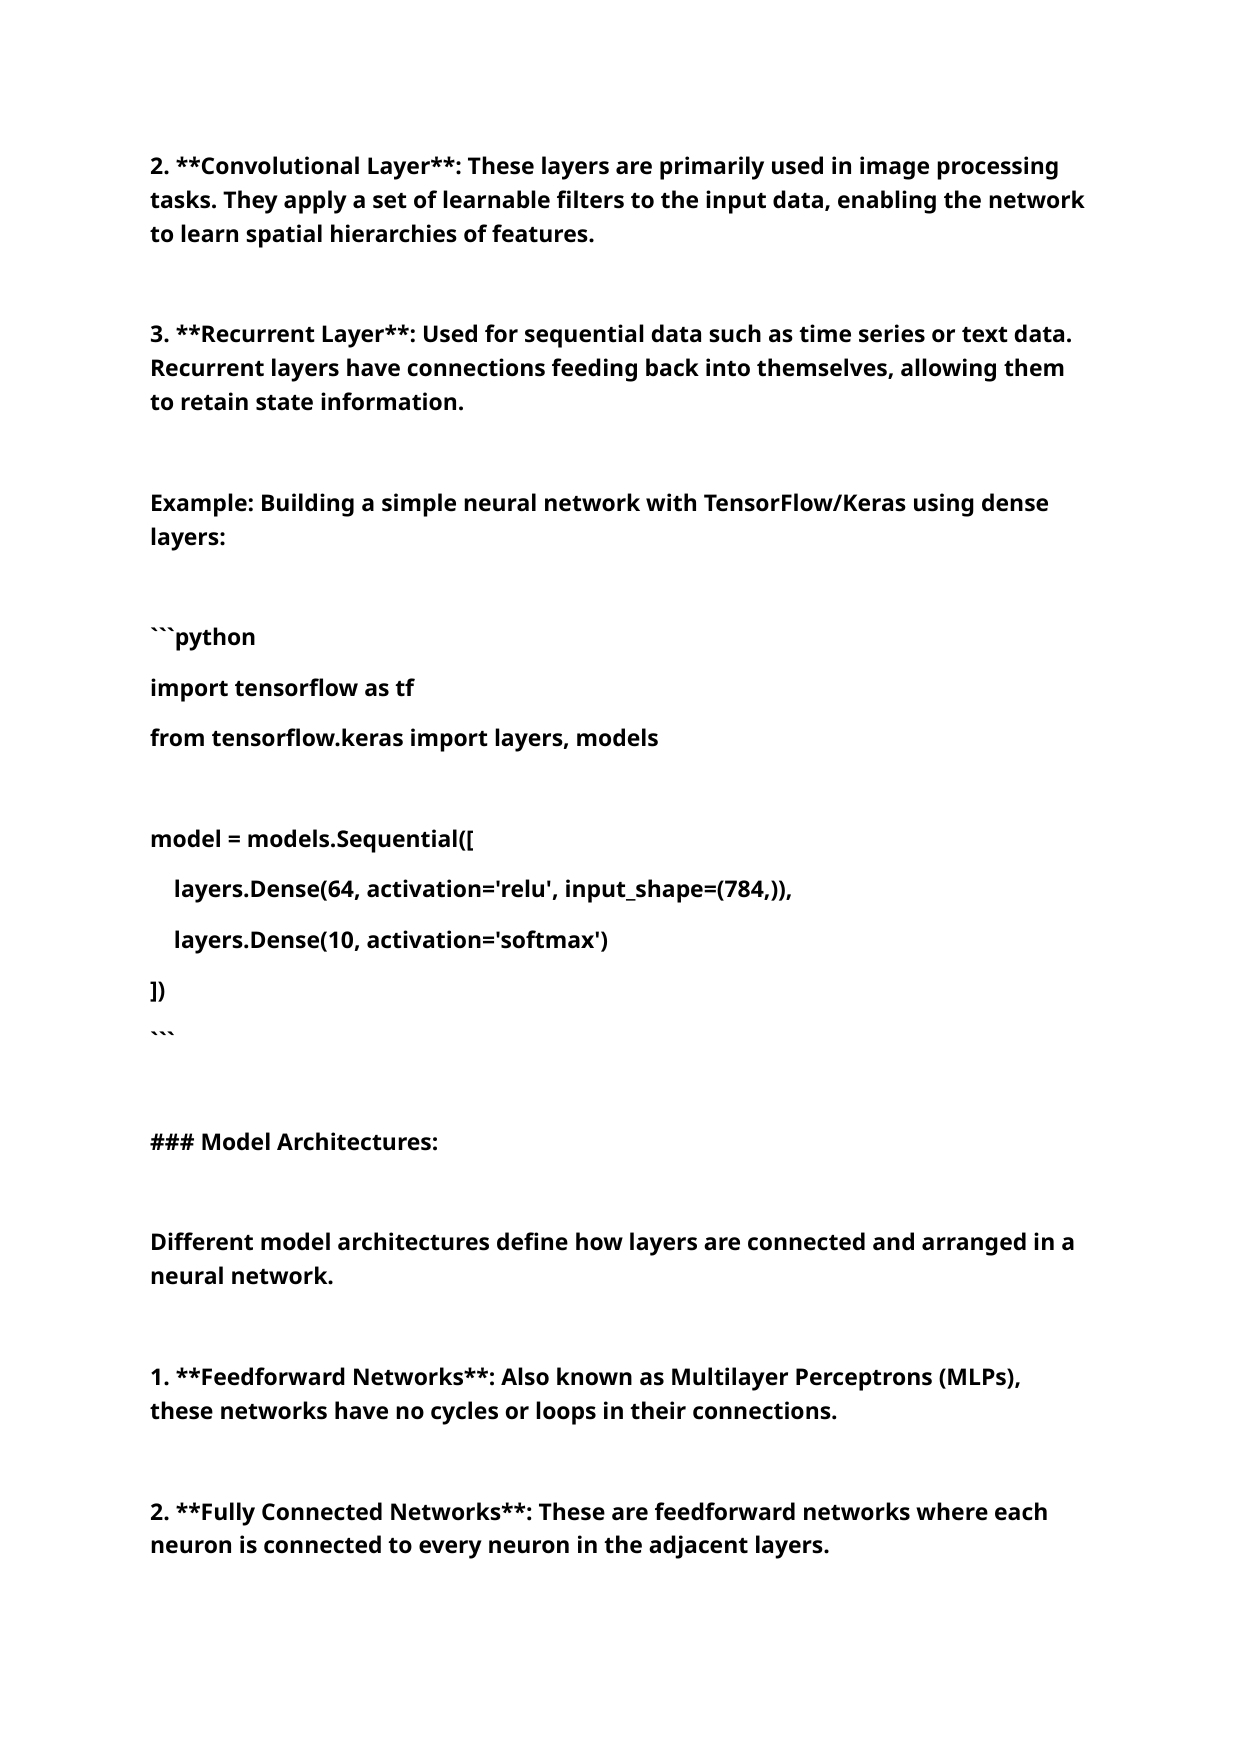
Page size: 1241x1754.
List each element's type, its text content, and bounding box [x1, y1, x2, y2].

text ``` [150, 1024, 1090, 1056]
text 2. **Convolutional Layer**: These layers are primarily used in image processing tasks. They apply a set of learnable filters to the input data, enabling the network to learn spatial hierarchies of features. [150, 150, 1090, 249]
text ```python [150, 621, 1090, 652]
text from tensorflow.keras import layers, models [150, 722, 1090, 753]
text Different model architectures define how layers are connected and arranged in a neural network. [150, 1226, 1090, 1291]
text model = models.Sequential([ [150, 823, 1090, 854]
text ### Model Architectures: [150, 1125, 1090, 1157]
text Example: Building a simple neural network with TensorFlow/Keras using dense layers: [150, 487, 1090, 552]
text 3. **Recurrent Layer**: Used for sequential data such as time series or text data. Recurrent layers have connections feeding back into themselves, allowing them to retain state information. [150, 318, 1090, 417]
text 2. **Fully Connected Networks**: These are feedforward networks where each neuron is connected to every neuron in the adjacent layers. [150, 1495, 1090, 1560]
text ]) [150, 974, 1090, 1005]
text 1. **Feedforward Networks**: Also known as Multilayer Perceptrons (MLPs), these networks have no cycles or loops in their connections. [150, 1361, 1090, 1426]
text layers.Dense(10, activation='softmax') [150, 924, 1090, 955]
text import tensorflow as tf [150, 672, 1090, 703]
text layers.Dense(64, activation='relu', input_shape=(784,)), [150, 873, 1090, 904]
